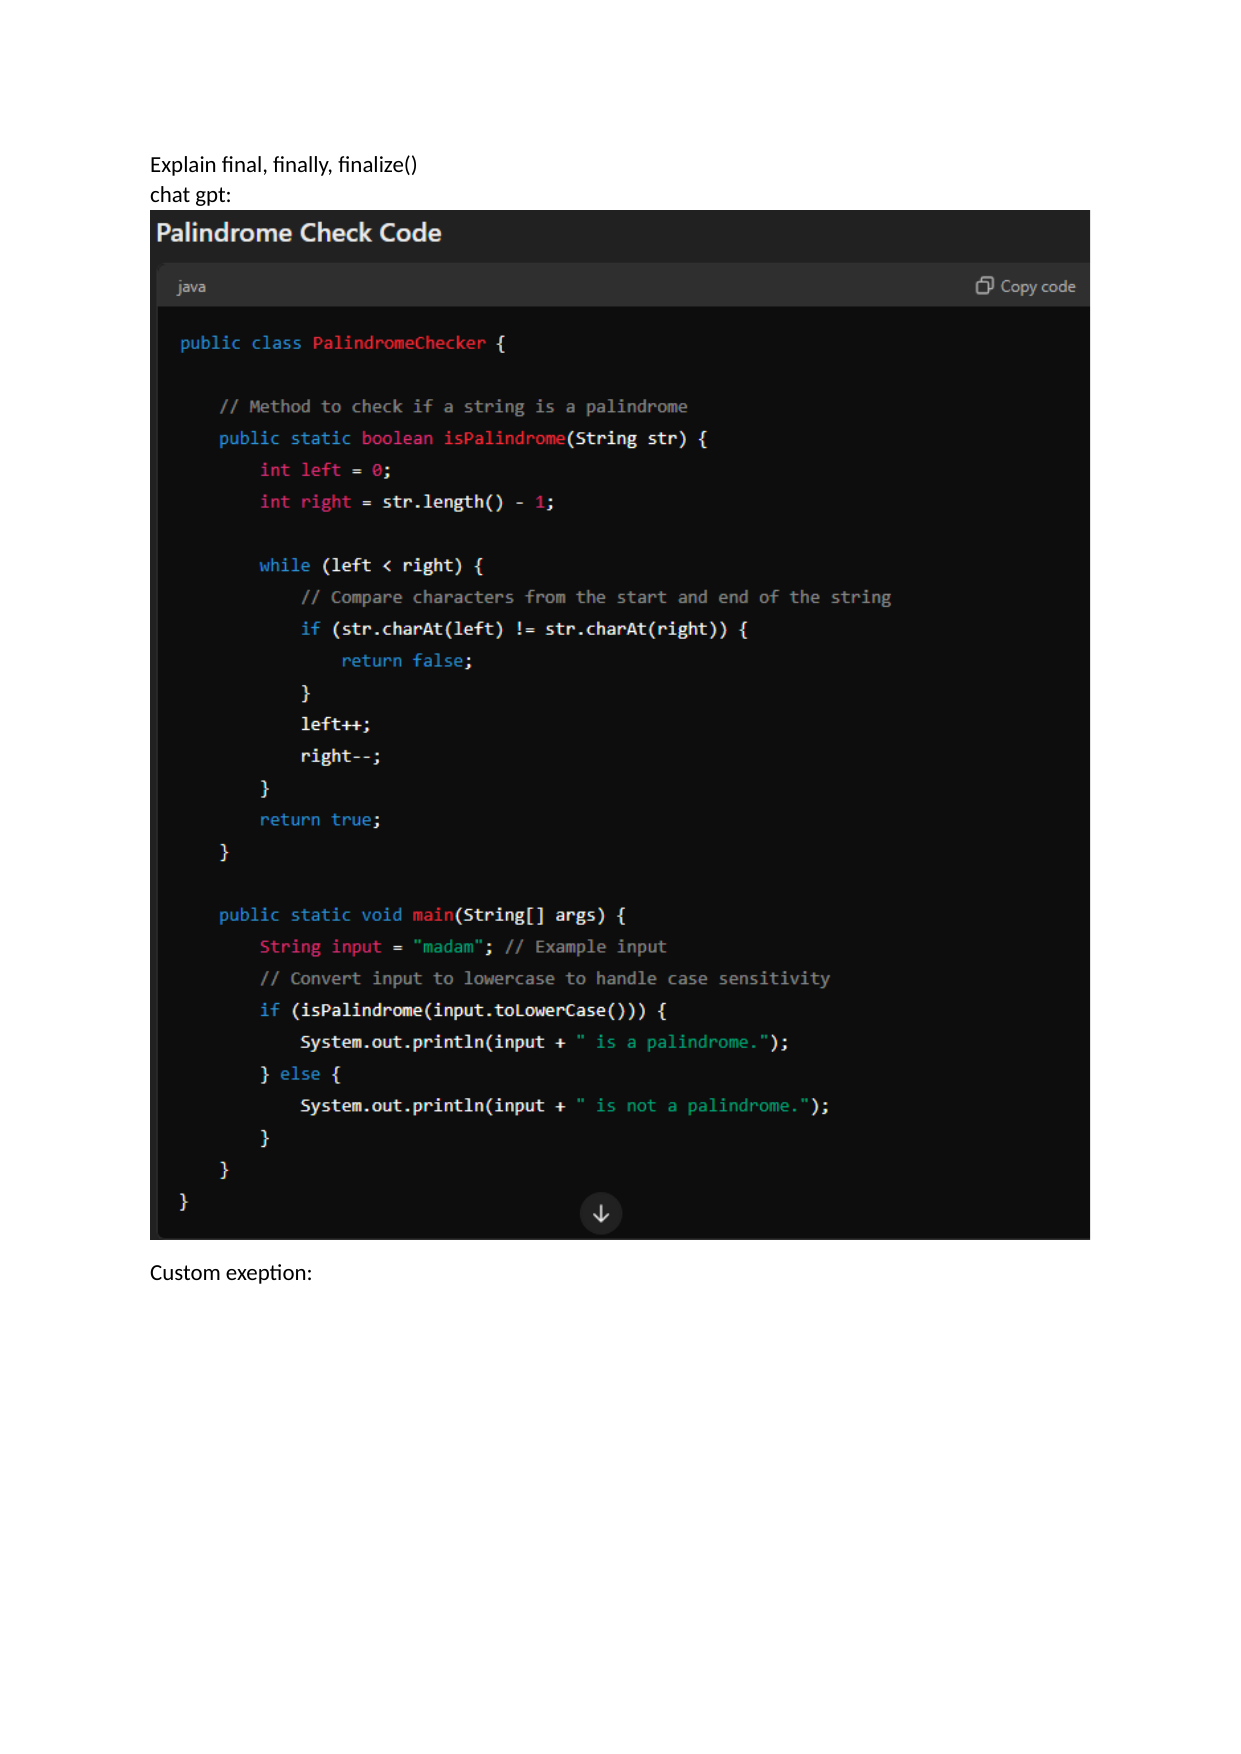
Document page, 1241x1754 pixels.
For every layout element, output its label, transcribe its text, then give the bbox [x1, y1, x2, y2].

text Explain final, finally, finalize() chat gpt: [150, 150, 1090, 210]
picture [150, 210, 1091, 1240]
text Custom exeption: [150, 1258, 1090, 1286]
